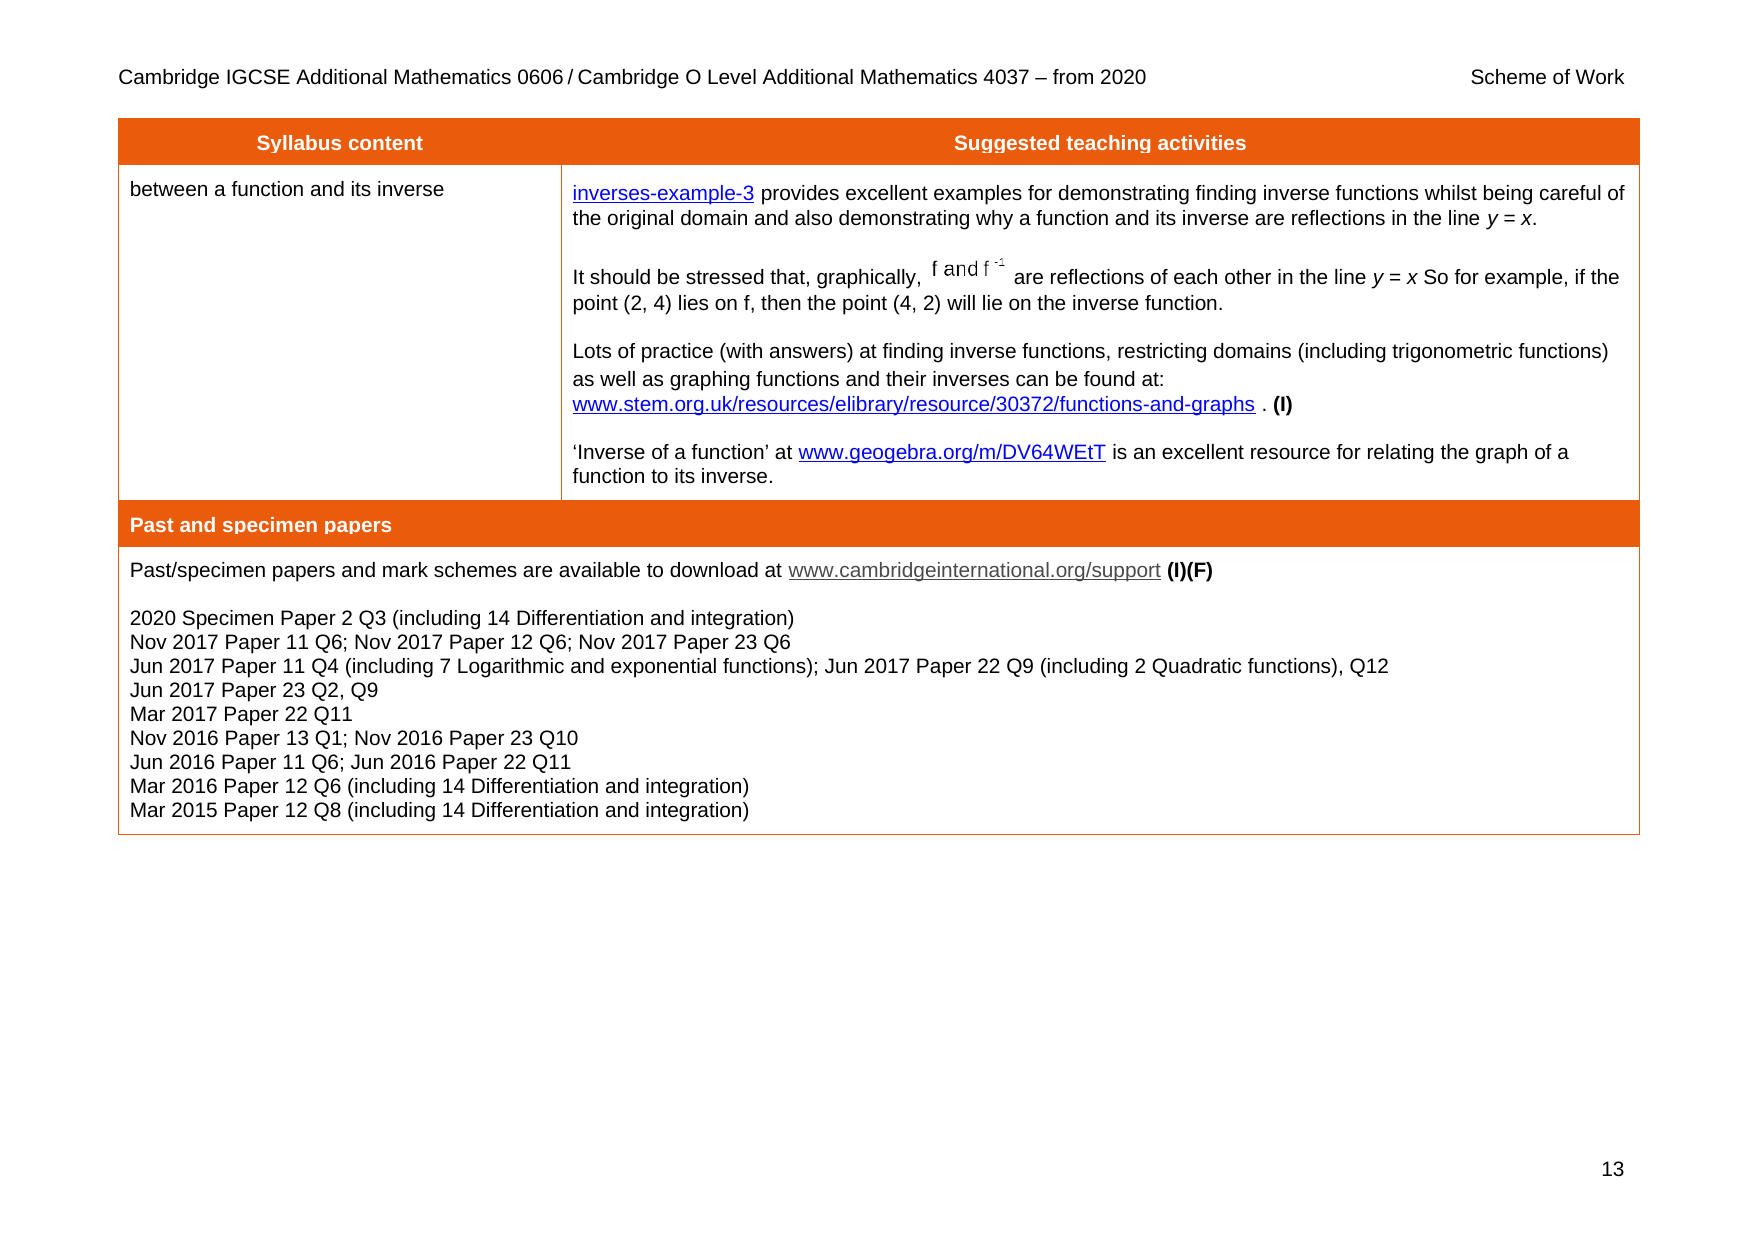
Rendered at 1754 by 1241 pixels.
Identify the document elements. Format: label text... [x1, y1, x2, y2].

table_cell Past and specimen papers [119, 501, 1639, 546]
table_cell Past/specimen papers and mark schemes are available to download at www.cambridgeinternational.org/support (I)(F) 2020 Specimen Paper 2 Q3 (including 14 Differentiation and integration) Nov 2017 Paper 11 Q6; Nov 2017 Paper 12 Q6; Nov 2017 Paper 23 Q6 Jun 2017 Paper 11 Q4 (including 7 Logarithmic and exponential functions); Jun 2017 Paper 22 Q9 (including 2 Quadratic functions), Q12 Jun 2017 Paper 23 Q2, Q9 Mar 2017 Paper 22 Q11 Nov 2016 Paper 13 Q1; Nov 2016 Paper 23 Q10 Jun 2016 Paper 11 Q6; Jun 2016 Paper 22 Q11 Mar 2016 Paper 12 Q6 (including 14 Differentiation and integration) Mar 2015 Paper 12 Q8 (including 14 Differentiation and integration) [119, 547, 1639, 834]
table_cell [119, 165, 561, 500]
table_header Syllabus content [119, 119, 561, 164]
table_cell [562, 165, 1639, 500]
table_header Suggested teaching activities [562, 119, 1639, 164]
